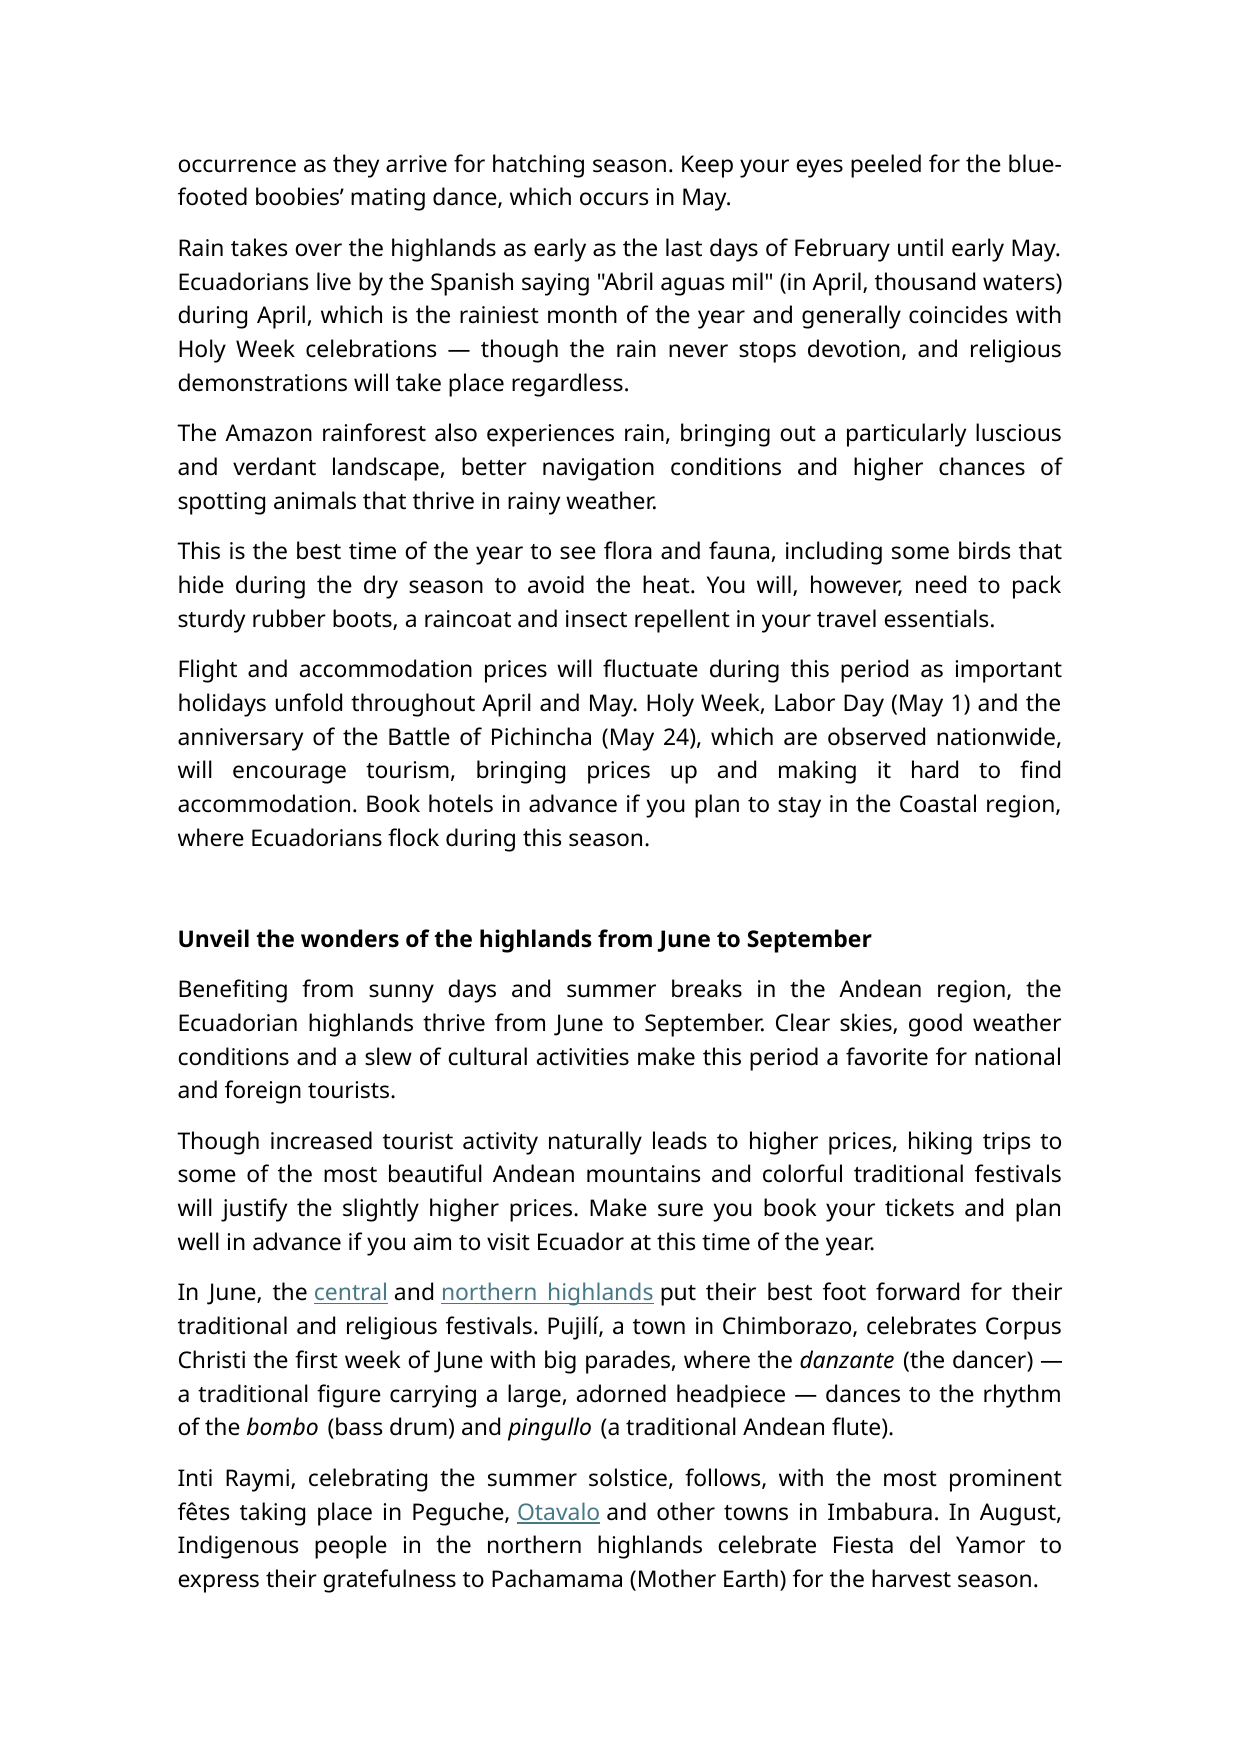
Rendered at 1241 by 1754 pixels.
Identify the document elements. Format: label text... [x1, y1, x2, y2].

text This is the best time of the year to see flora and fauna, including some birds that hide during the dry season to avoid the heat. You will, however, need to pack sturdy rubber boots, a raincoat and insect repellent in your travel essentials. [177, 535, 1063, 634]
text In June, the central and northern highlands put their best foot forward for their traditional and religious festivals. Pujilí, a town in Chimborazo, celebrates Corpus Christi the first week of June with big parades, where the danzante (the dancer) — a traditional figure carrying a large, adorned headpiece — dances to the rhythm of the bombo (bass drum) and pingullo (a traditional Andean flute). [177, 1276, 1063, 1443]
text Though increased tourist activity naturally leads to higher prices, hiking trips to some of the most beautiful Andean mountains and colorful traditional festivals will justify the slightly higher prices. Make sure you book your tickets and plan well in advance if you aim to visit Ecuador at this time of the year. [177, 1125, 1063, 1257]
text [177, 148, 1063, 213]
text The Amazon rainforest also experiences rain, bringing out a particularly luscious and verdant landscape, better navigation conditions and higher chances of spotting animals that thrive in rainy weather. [177, 417, 1063, 516]
text Rain takes over the highlands as early as the last days of February until early May. Ecuadorians live by the Spanish saying "Abril aguas mil" (in April, thousand waters) during April, which is the rainiest month of the year and generally coincides with Holy Week celebrations — though the rain never stops devotion, and religious demonstrations will take place regardless. [177, 232, 1063, 398]
text Unveil the wonders of the highlands from June to September [177, 923, 1063, 954]
text Inti Raymi, celebrating the summer solstice, follows, with the most prominent fêtes taking place in Peguche, Otavalo and other towns in Imbabura. In August, Indigenous people in the northern highlands celebrate Fiesta del Yamor to express their gratefulness to Pachamama (Mother Earth) for the harvest season. [177, 1462, 1063, 1594]
text Benefiting from sunny days and summer breaks in the Andean region, the Ecuadorian highlands thrive from June to September. Clear skies, good weather conditions and a slew of cultural activities make this period a favorite for national and foreign tourists. [177, 973, 1063, 1106]
text Flight and accommodation prices will fluctuate during this period as important holidays unfold throughout April and May. Holy Week, Labor Day (May 1) and the anniversary of the Battle of Pichincha (May 24), which are observed nationwide, will encourage tourism, bringing prices up and making it hard to find accommodation. Book hotels in advance if you plan to stay in the Coastal region, where Ecuadorians flock during this season. [177, 653, 1063, 853]
